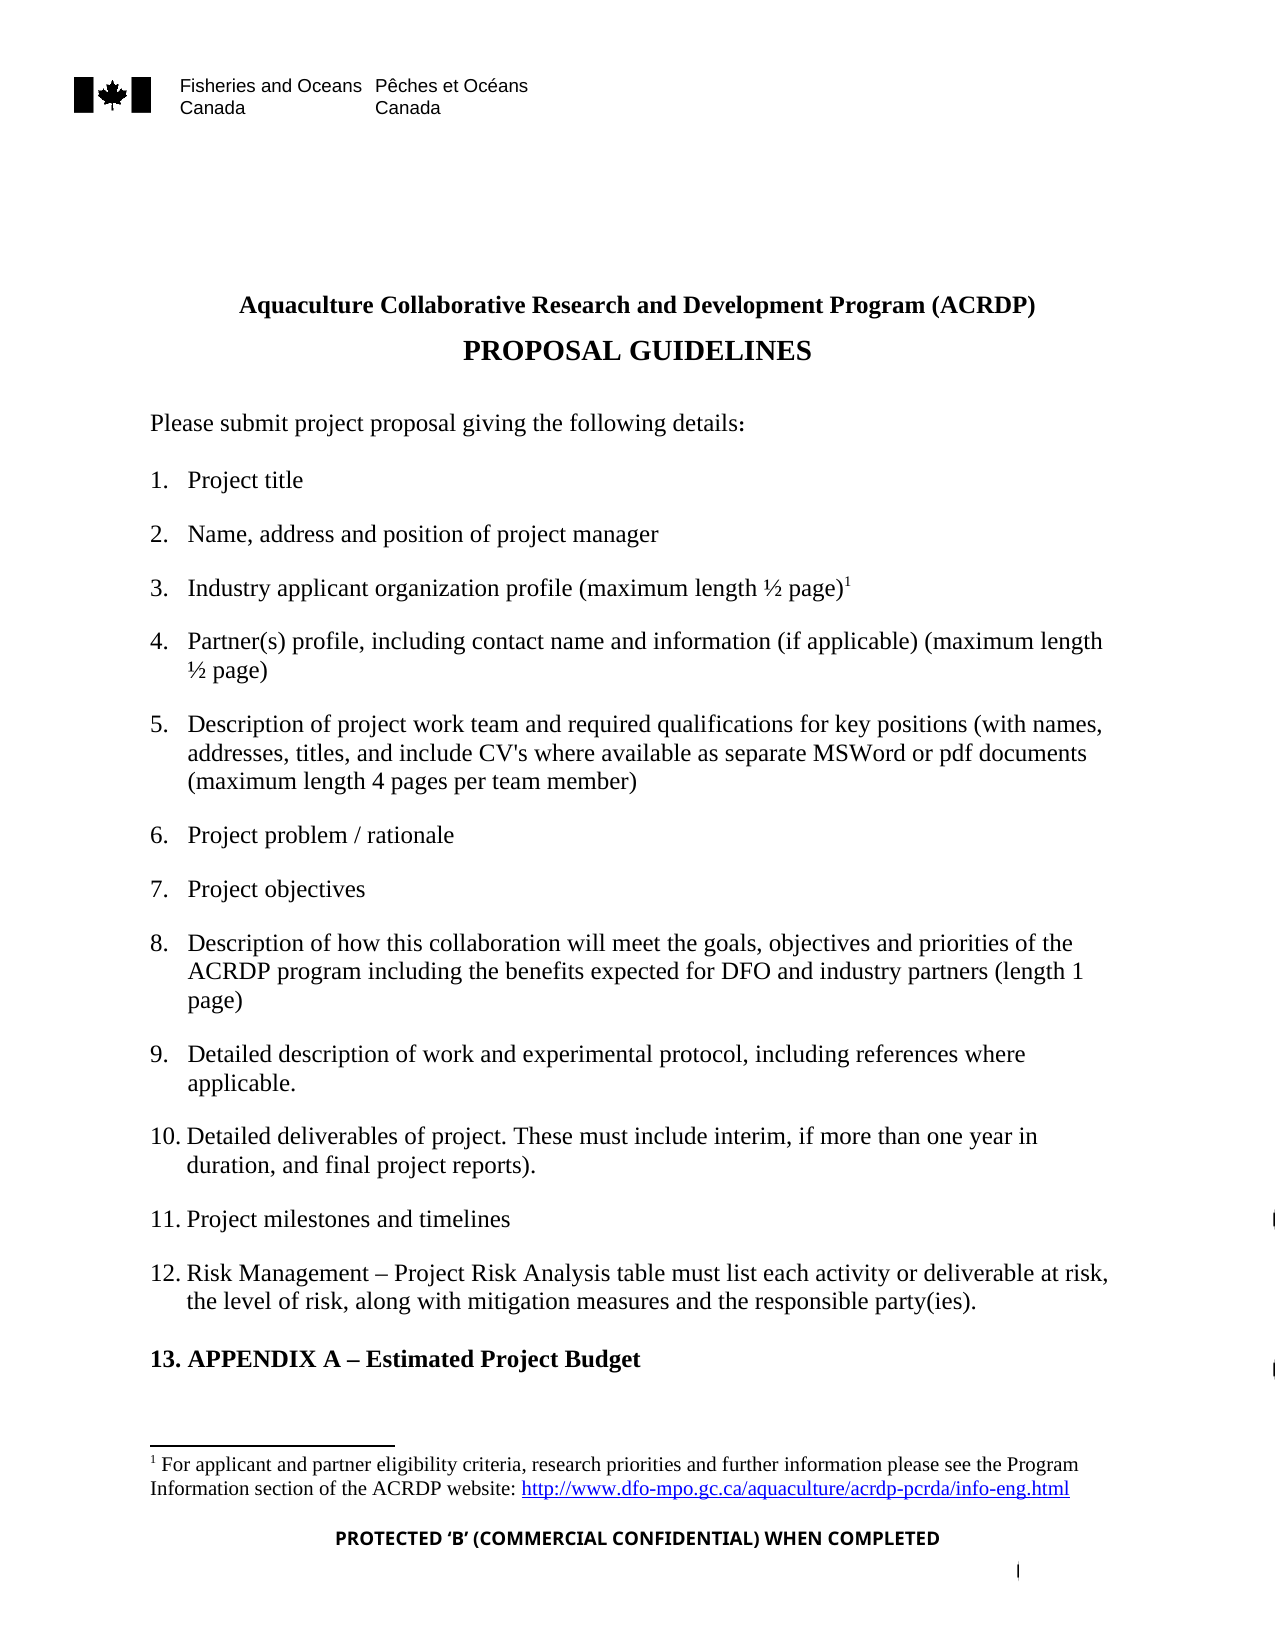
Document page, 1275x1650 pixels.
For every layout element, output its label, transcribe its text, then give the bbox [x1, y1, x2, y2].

list APPENDIX A – Estimated Project Budget [150, 1344, 1125, 1373]
list Risk Management – Project Risk Analysis table must list each activity or deliverable at risk, the level of risk, along with mitigation measures and the responsible party(ies). [150, 1258, 1125, 1315]
list Project objectives [150, 874, 1125, 903]
list Industry applicant organization profile (maximum length ½ page) [150, 573, 1125, 601]
text Aquaculture Collaborative Research and Development Program (ACRDP) [150, 290, 1125, 319]
subtitle PROPOSAL GUIDELINES [150, 333, 1125, 367]
list Description of how this collaboration will meet the goals, objectives and priorities of the ACRDP program including the benefits expected for DFO and industry partners (length 1 page) [150, 928, 1125, 1014]
list Partner(s) profile, including contact name and information (if applicable) (maximum length ½ page) [150, 626, 1125, 684]
list Name, address and position of project manager [150, 519, 1125, 548]
list Project title [150, 465, 1125, 494]
list Detailed description of work and experimental protocol, including references where applicable. [150, 1039, 1125, 1096]
list Detailed deliverables of project. These must include interim, if more than one year in duration, and final project reports). [150, 1121, 1125, 1179]
list Project milestones and timelines [150, 1204, 1125, 1233]
list Project problem / rationale [150, 820, 1125, 849]
list Description of project work team and required qualifications for key positions (with names, addresses, titles, and include CV's where available as separate MSWord or pdf documents (maximum length 4 pages per team member) [150, 709, 1125, 795]
text Please submit project proposal giving the following details: [150, 408, 1125, 436]
